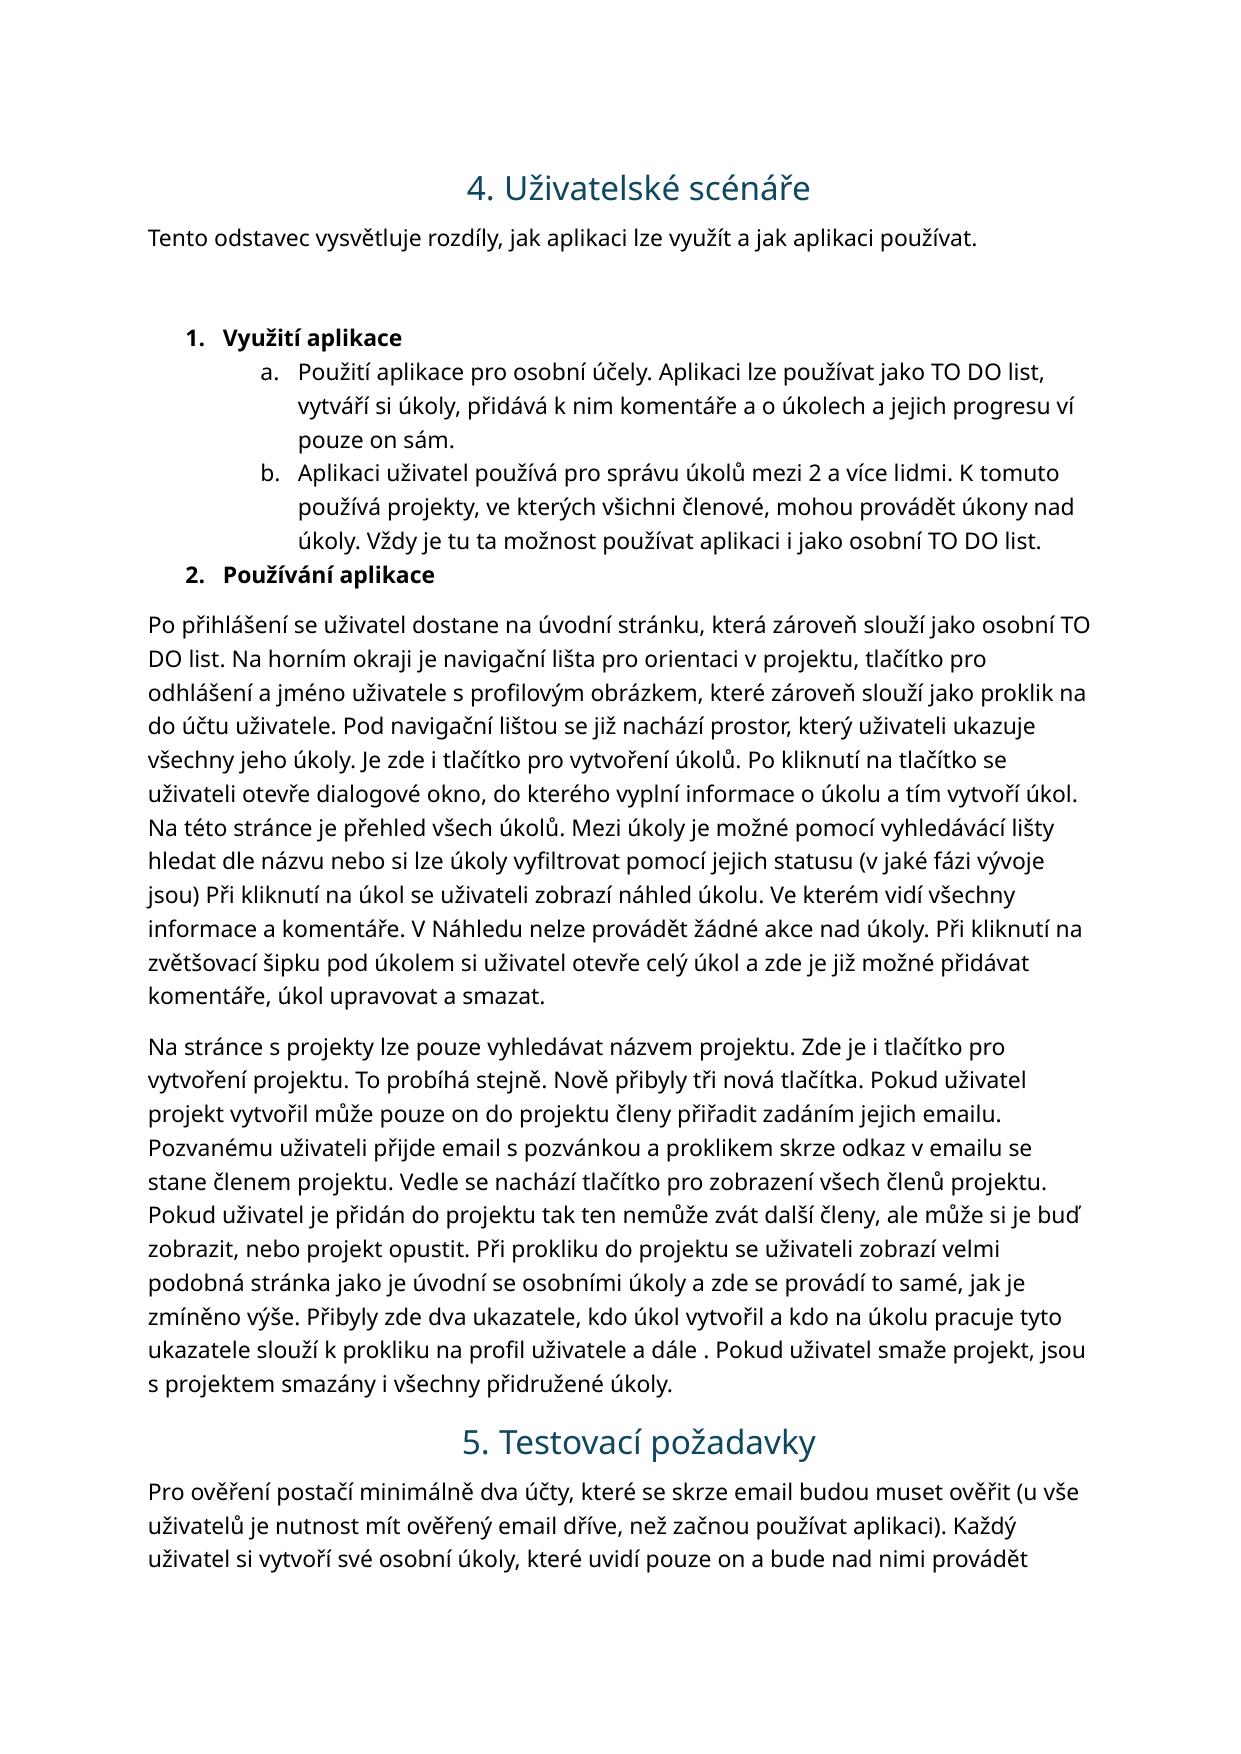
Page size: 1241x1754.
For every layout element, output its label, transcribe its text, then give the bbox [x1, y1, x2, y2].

list Použití aplikace pro osobní účely. Aplikaci lze používat jako TO DO list, vytváří si úkoly, přidává k nim komentáře a o úkolech a jejich progresu ví pouze on sám. [260, 356, 1093, 455]
subtitle Testovací požadavky [185, 1419, 1093, 1464]
list Aplikaci uživatel používá pro správu úkolů mezi 2 a více lidmi. K tomuto používá projekty, ve kterých všichni členové, mohou provádět úkony nad úkoly. Vždy je tu ta možnost používat aplikaci i jako osobní TO DO list. [260, 457, 1093, 556]
text Tento odstavec vysvětluje rozdíly, jak aplikaci lze využít a jak aplikaci používat. [148, 222, 1093, 253]
text Po přihlášení se uživatel dostane na úvodní stránku, která zároveň slouží jako osobní TO DO list. Na horním okraji je navigační lišta pro orientaci v projektu, tlačítko pro odhlášení a jméno uživatele s profilovým obrázkem, které zároveň slouží jako proklik na do účtu uživatele. Pod navigační lištou se již nachází prostor, který uživateli ukazuje všechny jeho úkoly. Je zde i tlačítko pro vytvoření úkolů. Po kliknutí na tlačítko se uživateli otevře dialogové okno, do kterého vyplní informace o úkolu a tím vytvoří úkol. Na této stránce je přehled všech úkolů. Mezi úkoly je možné pomocí vyhledávácí lišty hledat dle názvu nebo si lze úkoly vyfiltrovat pomocí jejich statusu (v jaké fázi vývoje jsou) Při kliknutí na úkol se uživateli zobrazí náhled úkolu. Ve kterém vidí všechny informace a komentáře. V Náhledu nelze provádět žádné akce nad úkoly. Při kliknutí na zvětšovací šipku pod úkolem si uživatel otevře celý úkol a zde je již možné přidávat komentáře, úkol upravovat a smazat. [148, 609, 1093, 1012]
list Využití aplikace [185, 322, 1093, 354]
subtitle Uživatelské scénáře [185, 164, 1093, 210]
list Používání aplikace [185, 559, 1093, 590]
text Na stránce s projekty lze pouze vyhledávat názvem projektu. Zde je i tlačítko pro vytvoření projektu. To probíhá stejně. Nově přibyly tři nová tlačítka. Pokud uživatel projekt vytvořil může pouze on do projektu členy přiřadit zadáním jejich emailu. Pozvanému uživateli přijde email s pozvánkou a proklikem skrze odkaz v emailu se stane členem projektu. Vedle se nachází tlačítko pro zobrazení všech členů projektu. Pokud uživatel je přidán do projektu tak ten nemůže zvát další členy, ale může si je buď zobrazit, nebo projekt opustit. Při prokliku do projektu se uživateli zobrazí velmi podobná stránka jako je úvodní se osobními úkoly a zde se provádí to samé, jak je zmíněno výše. Přibyly zde dva ukazatele, kdo úkol vytvořil a kdo na úkolu pracuje tyto ukazatele slouží k prokliku na profil uživatele a dále . Pokud uživatel smaže projekt, jsou s projektem smazány i všechny přidružené úkoly. [148, 1031, 1093, 1399]
